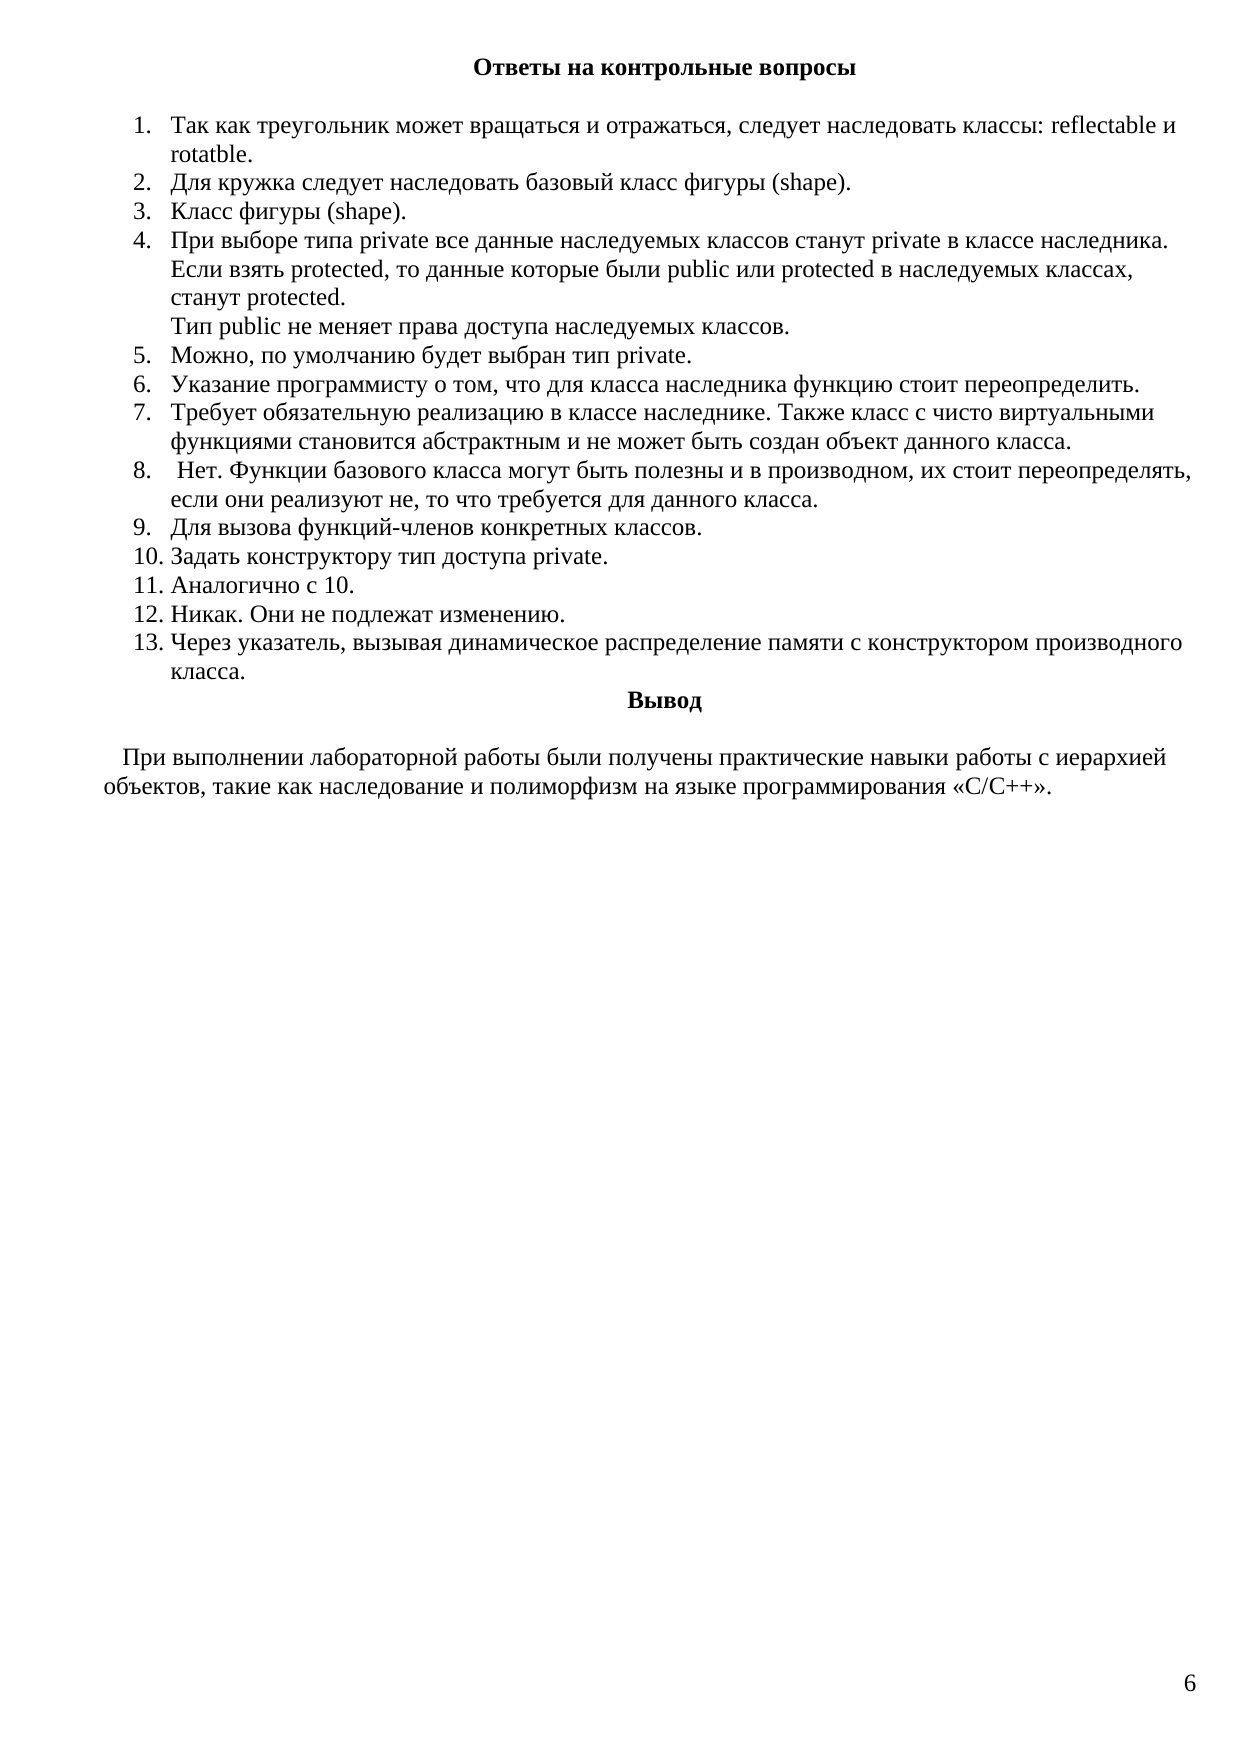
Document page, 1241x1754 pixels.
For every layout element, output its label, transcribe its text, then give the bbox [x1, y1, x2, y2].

list Задать конструктору тип доступа private. [133, 541, 1196, 570]
list Так как треугольник может вращаться и отражаться, следует наследовать классы: reflectable и rotatble. [133, 110, 1196, 167]
list Тип public не меняет права доступа наследуемых классов. [170, 311, 1196, 340]
list Для кружка следует наследовать базовый класс фигуры (shape). [133, 167, 1196, 196]
list Если взять protected, то данные которые были public или protected в наследуемых классах, станут protected. [170, 254, 1196, 311]
list Аналогично с 10. [133, 570, 1196, 599]
text Вывод [133, 685, 1196, 714]
list Требует обязательную реализацию в классе наследнике. Также класс с чисто виртуальными функциями становится абстрактным и не может быть создан объект данного класса. [133, 397, 1196, 455]
list Можно, по умолчанию будет выбран тип private. [133, 340, 1196, 369]
list При выборе типа private все данные наследуемых классов станут private в классе наследника. [133, 225, 1196, 254]
list Никак. Они не подлежат изменению. [133, 599, 1196, 627]
text Ответы на контрольные вопросы [133, 52, 1196, 81]
list Нет. Функции базового класса могут быть полезны и в производном, их стоит переопределять, если они реализуют не, то что требуется для данного класса. [133, 455, 1196, 512]
list Для вызова функций-членов конкретных классов. [133, 512, 1196, 541]
list Указание программисту о том, что для класса наследника функцию стоит переопределить. [133, 369, 1196, 397]
text При выполнении лабораторной работы были получены практические навыки работы с иерархией объектов, такие как наследование и полиморфизм на языке программирования «С/C++». [103, 742, 1196, 800]
list Класс фигуры (shape). [133, 196, 1196, 225]
list Через указатель, вызывая динамическое распределение памяти с конструктором производного класса. [133, 627, 1196, 685]
